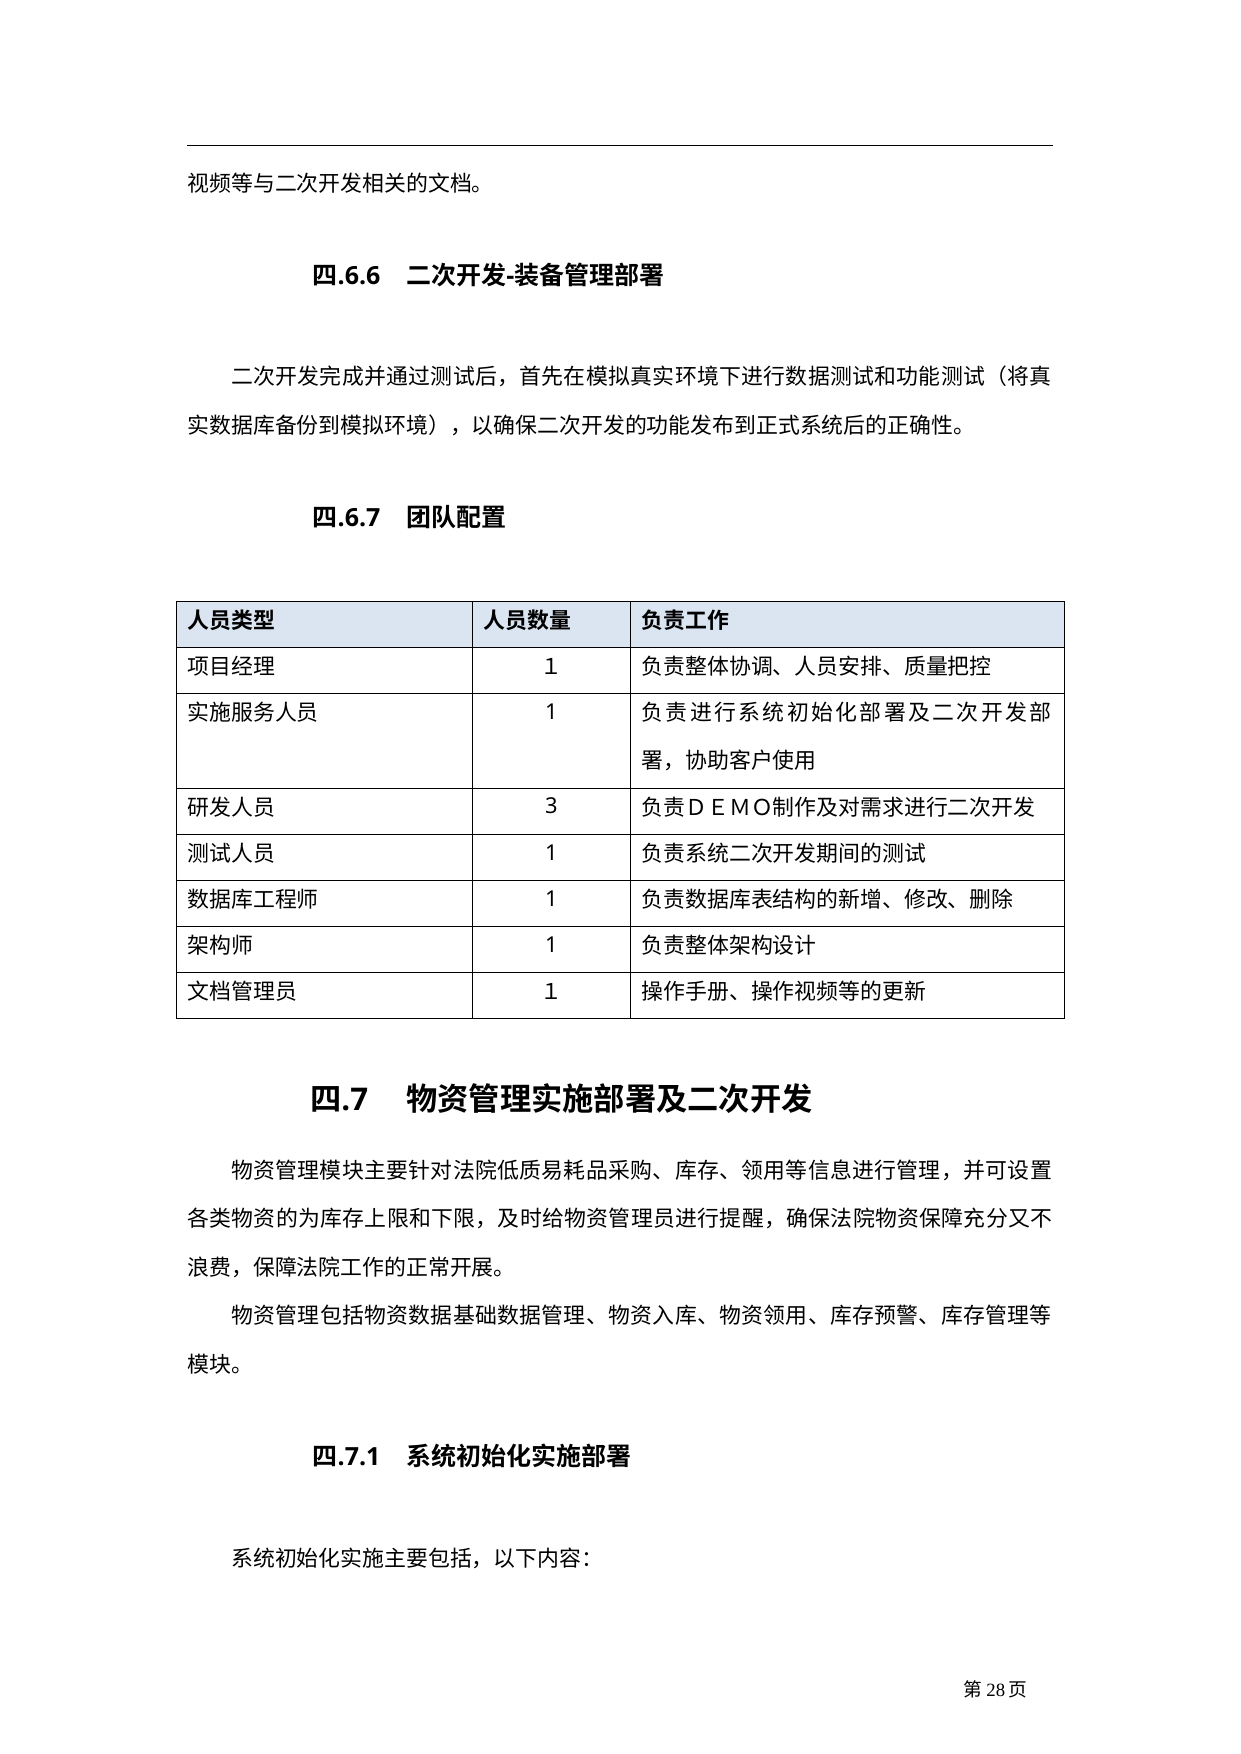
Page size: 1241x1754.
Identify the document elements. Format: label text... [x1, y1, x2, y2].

table_cell 操作手册、操作视频等的更新 [631, 973, 1064, 1018]
table_cell 项目经理 [177, 648, 472, 693]
table_cell 实施服务人员 [177, 694, 472, 788]
table_cell 负责整体架构设计 [631, 927, 1064, 972]
text 二次开发完成并通过测试后，首先在模拟真实环境下进行数据测试和功能测试（将真实数据库备份到模拟环境），以确保二次开发的功能发布到正式系统后的正确性。 [187, 359, 1053, 440]
table_cell 3 [473, 789, 630, 834]
text 物资管理包括物资数据基础数据管理、物资入库、物资领用、库存预警、库存管理等模块。 [187, 1298, 1053, 1379]
text 系统初始化实施主要包括，以下内容： [187, 1540, 1053, 1573]
subtitle 二次开发-装备管理部署 [262, 241, 1053, 306]
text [187, 165, 1053, 198]
subtitle 团队配置 [262, 483, 1053, 548]
table_cell 负责数据库表结构的新增、修改、删除 [631, 881, 1064, 926]
table_cell 负责整体协调、人员安排、质量把控 [631, 648, 1064, 693]
table_cell 架构师 [177, 927, 472, 972]
table_header 人员类型 [177, 602, 472, 647]
table_cell 1 [473, 881, 630, 926]
table_cell 文档管理员 [177, 973, 472, 1018]
table_cell 1 [473, 835, 630, 880]
table_cell 测试人员 [177, 835, 472, 880]
subtitle 物资管理实施部署及二次开发 [247, 1064, 1053, 1129]
table_cell 负责进行系统初始化部署及二次开发部署，协助客户使用 [631, 694, 1064, 788]
table_cell 1 [473, 694, 630, 788]
text 物资管理模块主要针对法院低质易耗品采购、库存、领用等信息进行管理，并可设置各类物资的为库存上限和下限，及时给物资管理员进行提醒，确保法院物资保障充分又不浪费，保障法院工作的正常开展。 [187, 1152, 1053, 1282]
table_header 人员数量 [473, 602, 630, 647]
table_cell 负责ＤＥＭＯ制作及对需求进行二次开发 [631, 789, 1064, 834]
table_cell 数据库工程师 [177, 881, 472, 926]
table_cell １ [473, 648, 630, 693]
table_cell 负责系统二次开发期间的测试 [631, 835, 1064, 880]
table_cell １ [473, 973, 630, 1018]
table_header 负责工作 [631, 602, 1064, 647]
table_cell 研发人员 [177, 789, 472, 834]
subtitle 系统初始化实施部署 [262, 1422, 1053, 1487]
table_cell 1 [473, 927, 630, 972]
